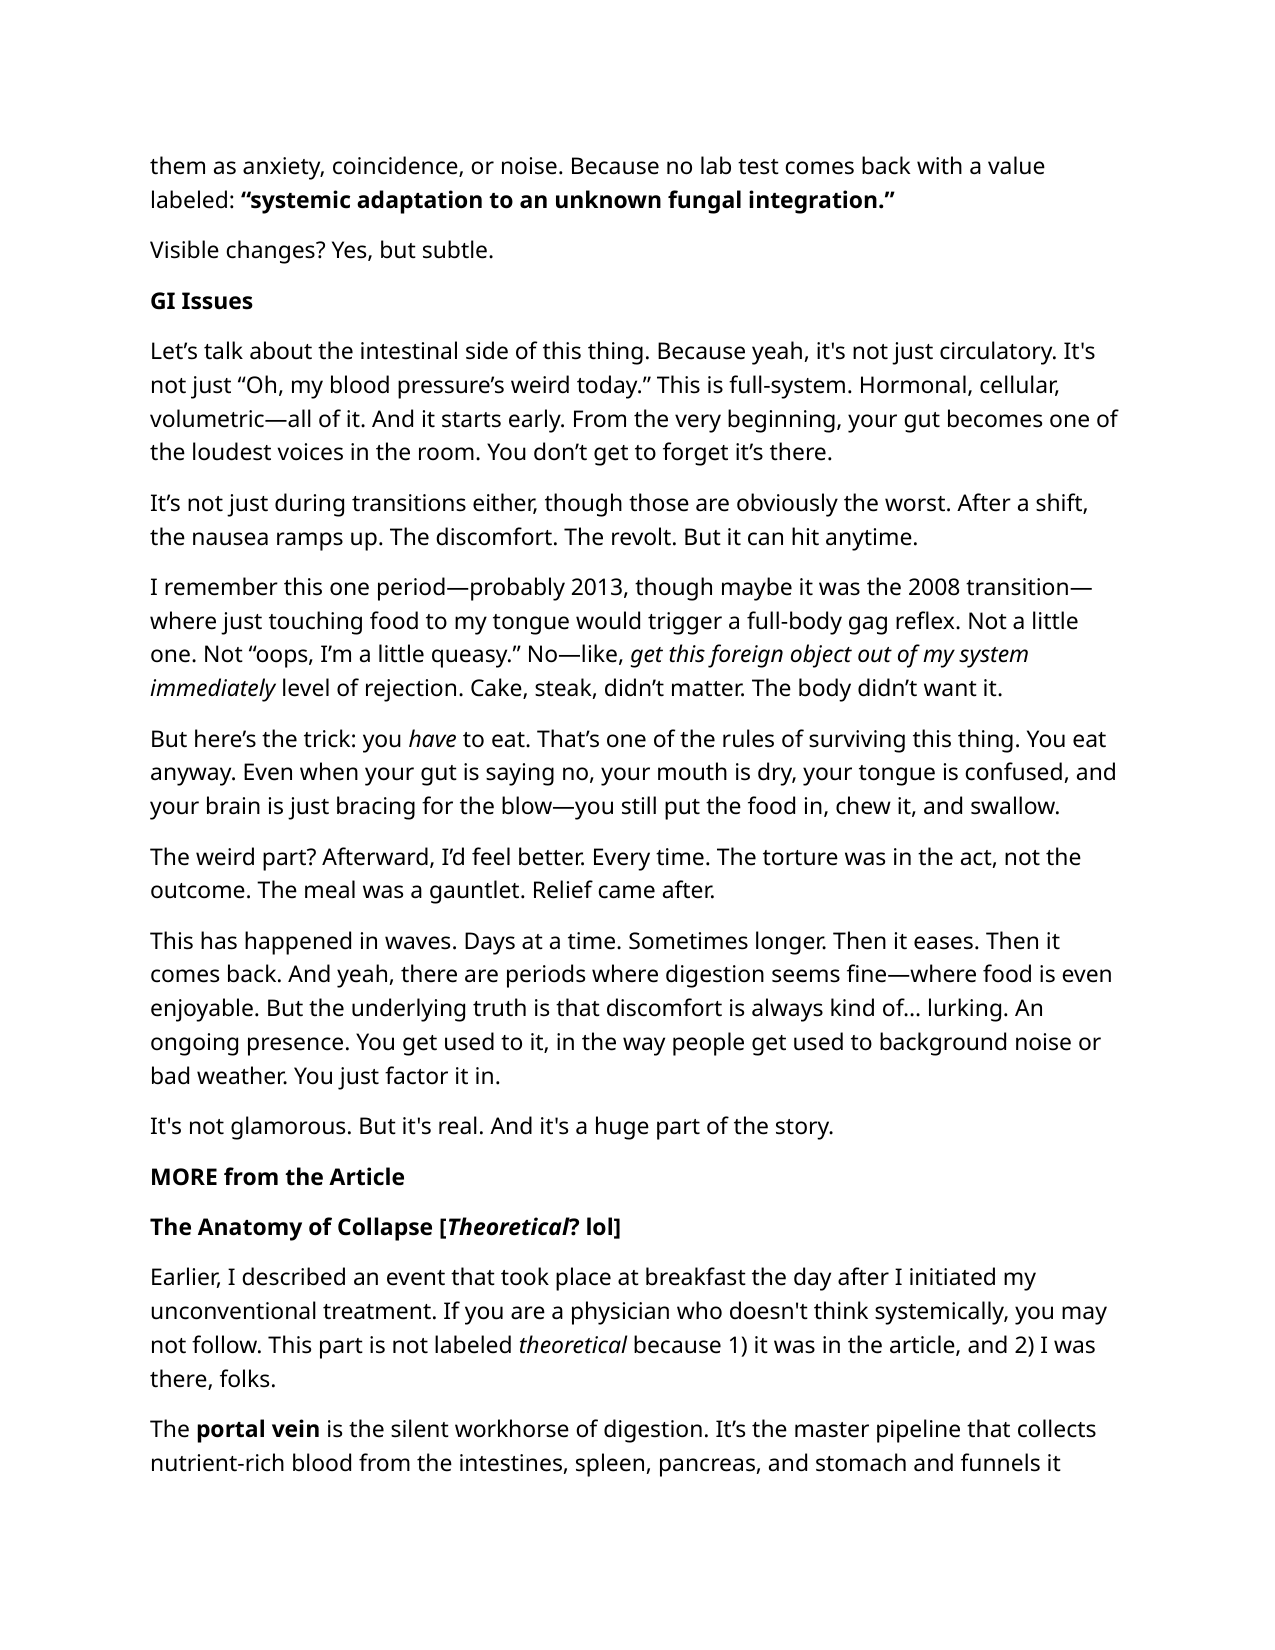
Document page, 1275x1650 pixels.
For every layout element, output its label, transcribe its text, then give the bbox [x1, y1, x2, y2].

text I remember this one period—probably 2013, though maybe it was the 2008 transition—where just touching food to my tongue would trigger a full-body gag reflex. Not a little one. Not “oops, I’m a little queasy.” No—like, get this foreign object out of my system immediately level of rejection. Cake, steak, didn’t matter. The body didn’t want it. [150, 571, 1125, 703]
text The Anatomy of Collapse [Theoretical? lol] [150, 1211, 1125, 1242]
text GI Issues [150, 284, 1125, 316]
text It’s not just during transitions either, though those are obviously the worst. After a shift, the nausea ramps up. The discomfort. The revolt. But it can hit anytime. [150, 487, 1125, 552]
text This has happened in waves. Days at a time. Sometimes longer. Then it eases. Then it comes back. And yeah, there are periods where digestion seems fine—where food is even enjoyable. But the underlying truth is that discomfort is always kind of… lurking. An ongoing presence. You get used to it, in the way people get used to background noise or bad weather. You just factor it in. [150, 924, 1125, 1091]
text The weird part? Afterward, I’d feel better. Every time. The torture was in the act, not the outcome. The meal was a gauntlet. Relief came after. [150, 840, 1125, 905]
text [150, 150, 1125, 215]
text Visible changes? Yes, but subtle. [150, 234, 1125, 265]
text MORE from the Article [150, 1160, 1125, 1192]
text Earlier, I described an event that took place at breakfast the day after I initiated my unconventional treatment. If you are a physician who doesn't think systemically, you may not follow. This part is not labeled theoretical because 1) it was in the article, and 2) I was there, folks. [150, 1261, 1125, 1394]
text Let’s talk about the intestinal side of this thing. Because yeah, it's not just circulatory. It's not just “Oh, my blood pressure’s weird today.” This is full-system. Hormonal, cellular, volumetric—all of it. And it starts early. From the very beginning, your gut becomes one of the loudest voices in the room. You don’t get to forget it’s there. [150, 335, 1125, 467]
text It's not glamorous. But it's real. And it's a huge part of the story. [150, 1110, 1125, 1141]
text But here’s the trick: you have to eat. That’s one of the rules of surviving this thing. You eat anyway. Even when your gut is saying no, your mouth is dry, your tongue is confused, and your brain is just bracing for the blow—you still put the food in, chew it, and swallow. [150, 722, 1125, 821]
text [150, 1413, 1125, 1478]
